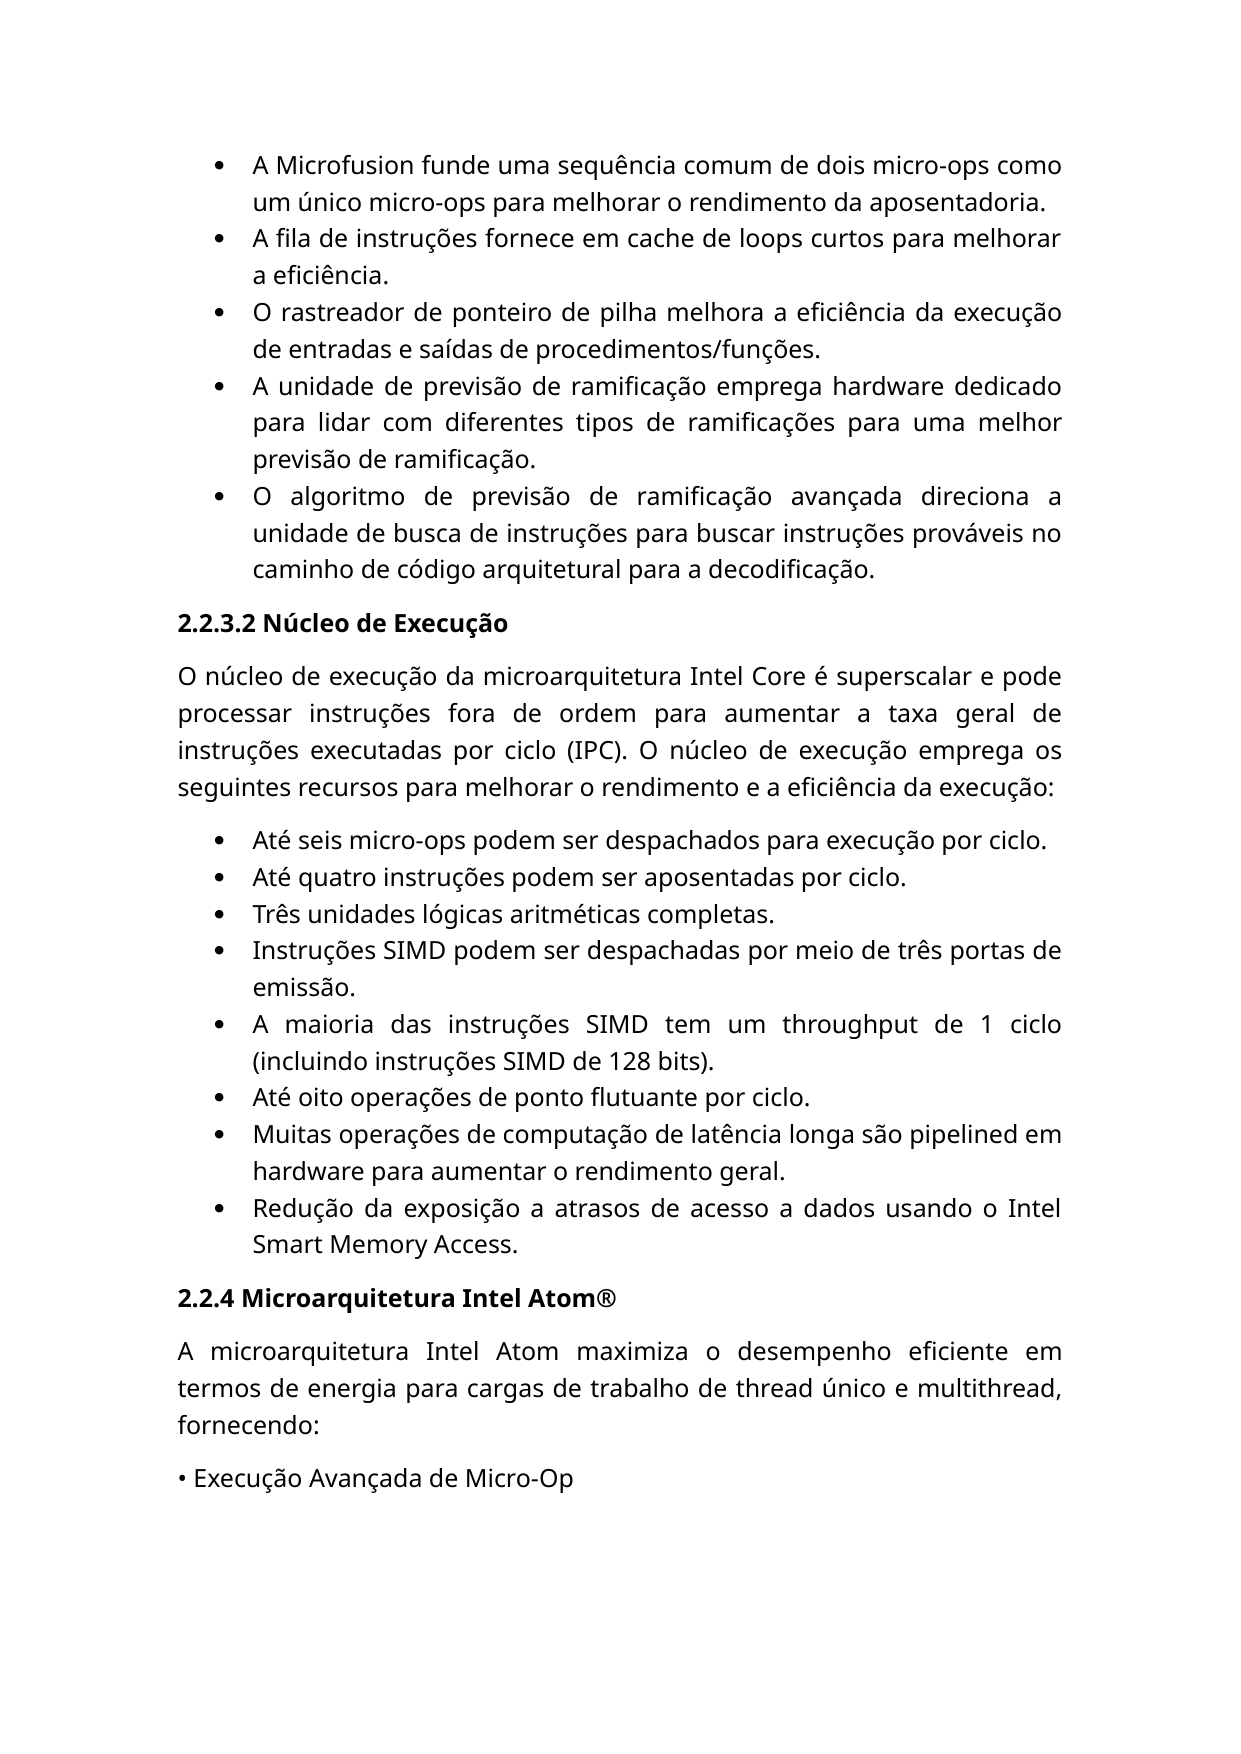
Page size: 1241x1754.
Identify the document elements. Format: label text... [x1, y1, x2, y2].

text A microarquitetura Intel Atom maximiza o desempenho eficiente em termos de energia para cargas de trabalho de thread único e multithread, fornecendo: [177, 1334, 1063, 1442]
list Três unidades lógicas aritméticas completas. [215, 896, 1063, 930]
text 2.2.3.2 Núcleo de Execução [177, 606, 1063, 639]
text 2.2.4 Microarquitetura Intel Atom® [177, 1281, 1063, 1315]
list Muitas operações de computação de latência longa são pipelined em hardware para aumentar o rendimento geral. [215, 1117, 1063, 1188]
list A maioria das instruções SIMD tem um throughput de 1 ciclo (incluindo instruções SIMD de 128 bits). [215, 1007, 1063, 1077]
list A Microfusion funde uma sequência comum de dois micro-ops como um único micro-ops para melhorar o rendimento da aposentadoria. [215, 148, 1063, 218]
list A fila de instruções fornece em cache de loops curtos para melhorar a eficiência. [215, 221, 1063, 292]
list Instruções SIMD podem ser despachadas por meio de três portas de emissão. [215, 933, 1063, 1004]
list A unidade de previsão de ramificação emprega hardware dedicado para lidar com diferentes tipos de ramificações para uma melhor previsão de ramificação. [215, 368, 1063, 476]
list Até quatro instruções podem ser aposentadas por ciclo. [215, 859, 1063, 893]
list O rastreador de ponteiro de pilha melhora a eficiência da execução de entradas e saídas de procedimentos/funções. [215, 295, 1063, 366]
list Até oito operações de ponto flutuante por ciclo. [215, 1080, 1063, 1114]
text • Execução Avançada de Micro-Op [177, 1461, 1063, 1495]
list Até seis micro-ops podem ser despachados para execução por ciclo. [215, 823, 1063, 857]
list Redução da exposição a atrasos de acesso a dados usando o Intel Smart Memory Access. [215, 1190, 1063, 1261]
text O núcleo de execução da microarquitetura Intel Core é superscalar e pode processar instruções fora de ordem para aumentar a taxa geral de instruções executadas por ciclo (IPC). O núcleo de execução emprega os seguintes recursos para melhorar o rendimento e a eficiência da execução: [177, 659, 1063, 803]
list O algoritmo de previsão de ramificação avançada direciona a unidade de busca de instruções para buscar instruções prováveis no caminho de código arquitetural para a decodificação. [215, 478, 1063, 586]
